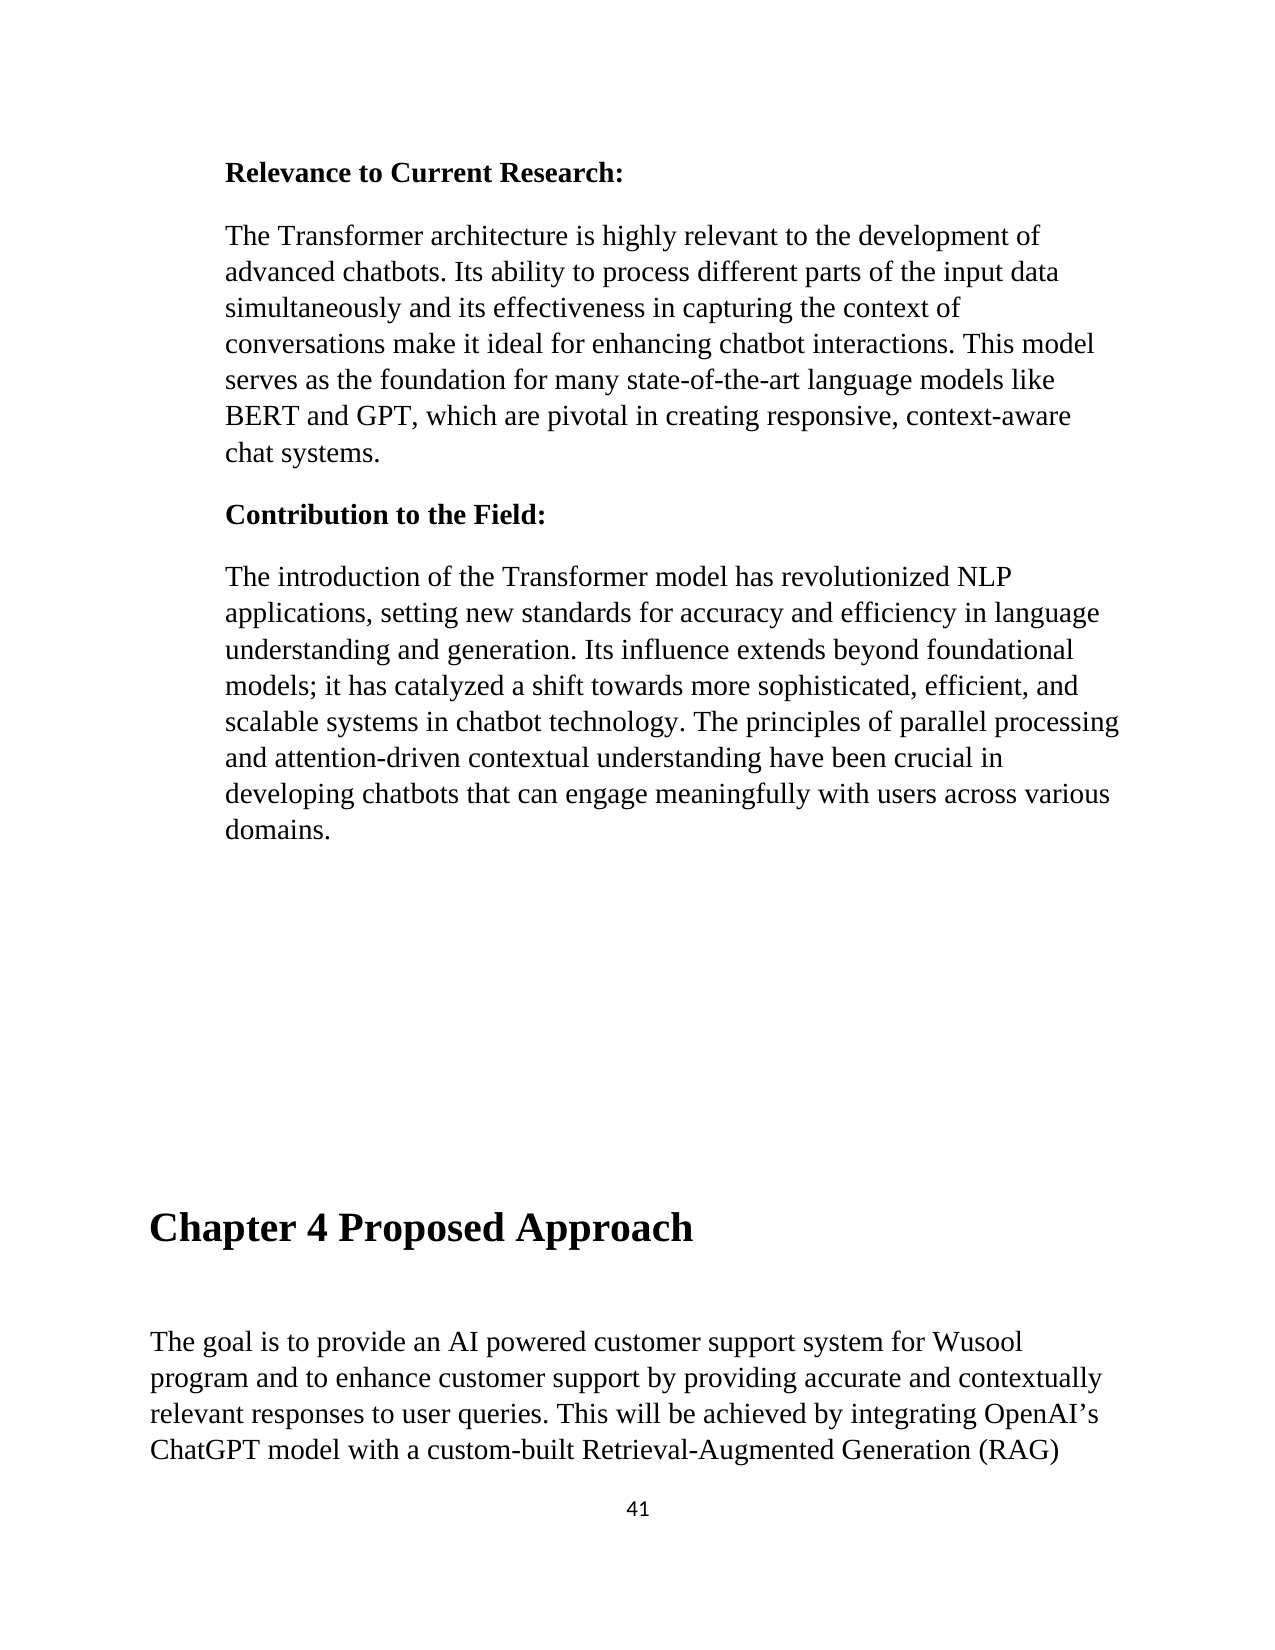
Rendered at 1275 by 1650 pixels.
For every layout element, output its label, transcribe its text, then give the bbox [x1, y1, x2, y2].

text The Transformer architecture is highly relevant to the development of advanced chatbots. Its ability to process different parts of the input data simultaneously and its effectiveness in capturing the context of conversations make it ideal for enhancing chatbot interactions. This model serves as the foundation for many state-of-the-art language models like BERT and GPT, which are pivotal in creating responsive, context-aware chat systems. [225, 218, 1126, 468]
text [150, 1324, 1126, 1466]
text The introduction of the Transformer model has revolutionized NLP applications, setting new standards for accuracy and efficiency in language understanding and generation. Its influence extends beyond foundational models; it has catalyzed a shift towards more sophisticated, efficient, and scalable systems in chatbot technology. The principles of parallel processing and attention-driven contextual understanding have been crucial in developing chatbots that can engage meaningfully with users across various domains. [225, 559, 1126, 846]
text Relevance to Current Research: [225, 155, 1126, 189]
subtitle Chapter 4 Proposed Approach [148, 1203, 1126, 1251]
text Contribution to the Field: [225, 497, 1126, 531]
